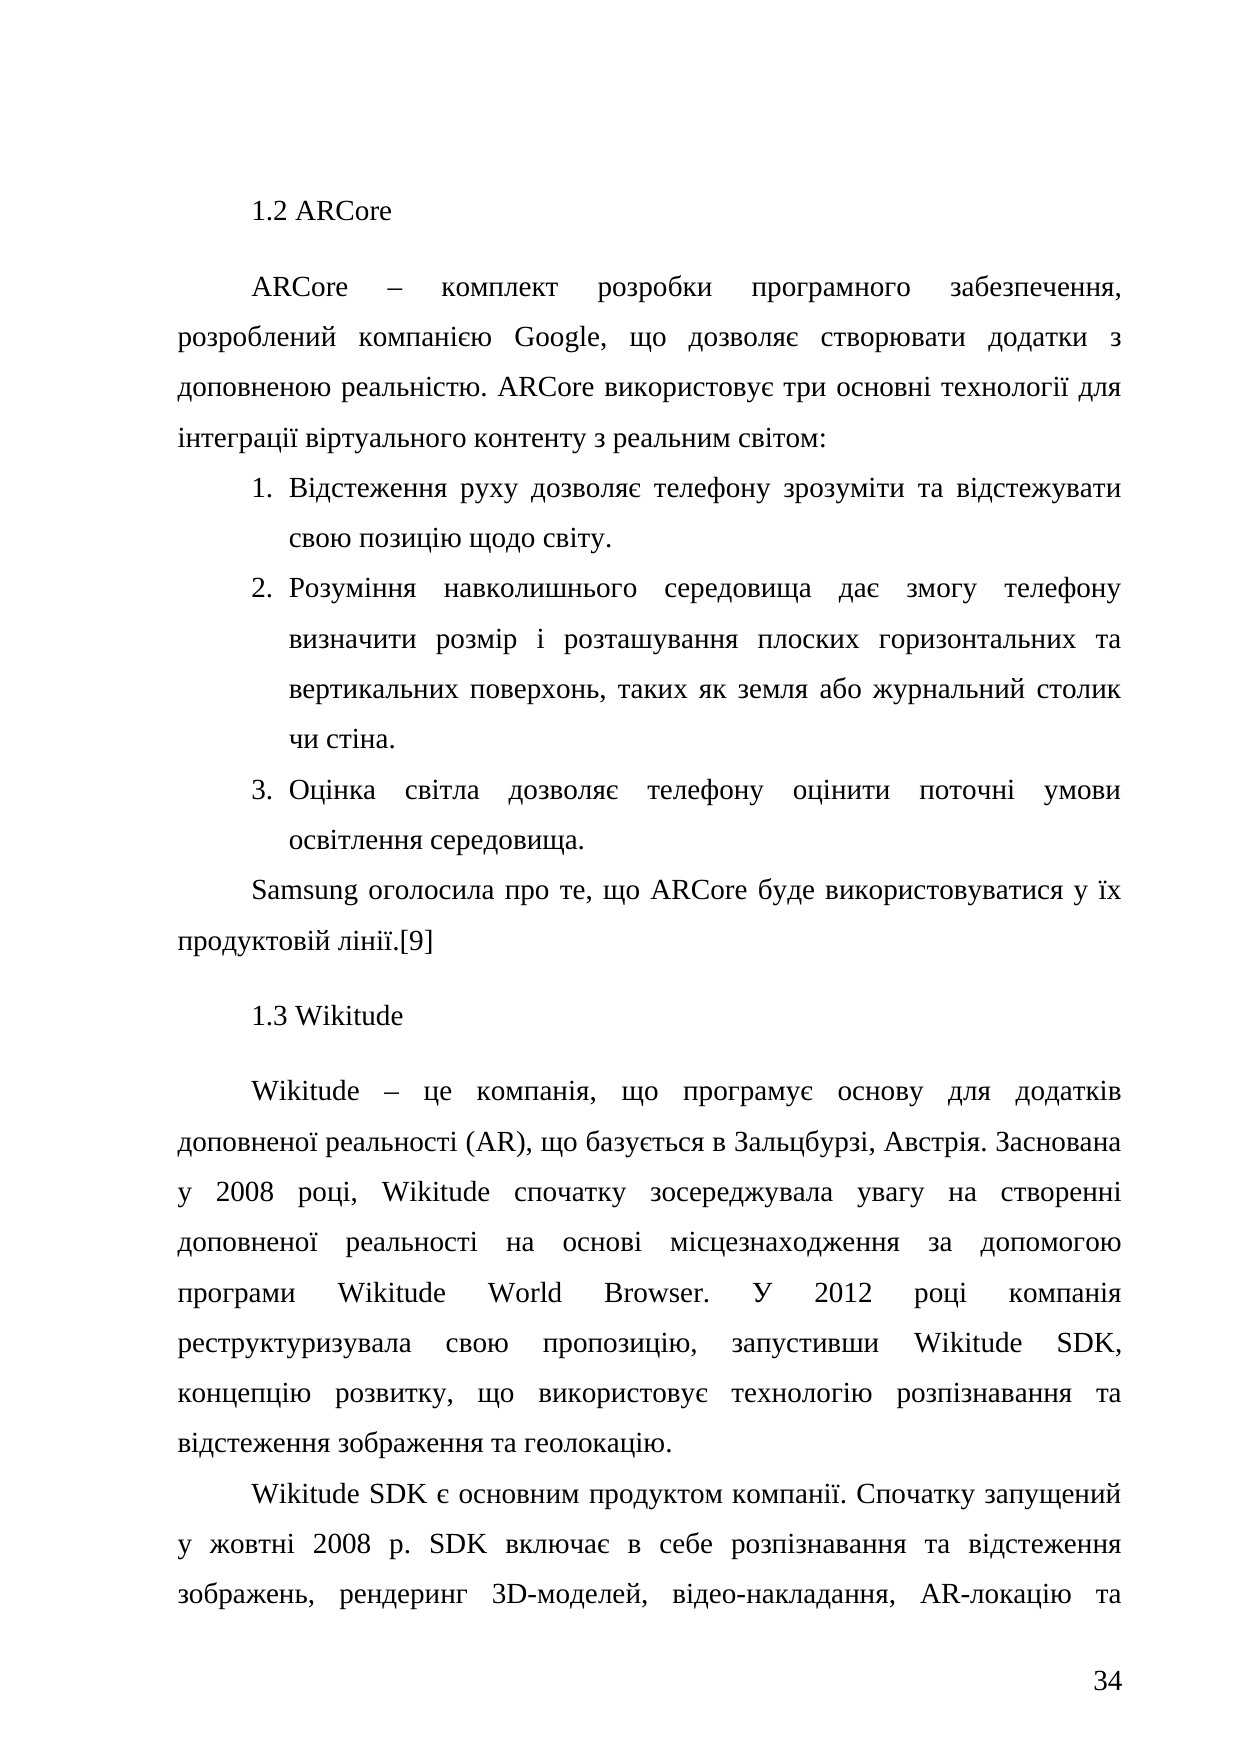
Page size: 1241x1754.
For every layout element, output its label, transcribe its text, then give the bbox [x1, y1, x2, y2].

subtitle 1.2 ARCore [177, 193, 1122, 227]
text ARCore – комплект розробки програмного забезпечення, розроблений компанією Google, що дозволяє створювати додатки з доповненою реальністю. ARCore використовує три основні технології для інтеграції віртуального контенту з реальним світом: [177, 269, 1122, 453]
list Розуміння навколишнього середовища дає змогу телефону визначити розмір і розташування плоских горизонтальних та вертикальних поверхонь, таких як земля або журнальний столик чи стіна. [251, 571, 1122, 755]
subtitle 1.3 Wikitude [177, 998, 1122, 1032]
list Відстеження руху дозволяє телефону зрозуміти та відстежувати свою позицію щодо світу. [251, 470, 1122, 554]
text Samsung оголосила про те, що ARCore буде використовуватися у їх продуктовій лінії.[9] [177, 872, 1122, 956]
text Wikitude – це компанія, що програмує основу для додатків доповненої реальності (AR), що базується в Зальцбурзі, Австрія. Заснована у 2008 році, Wikitude спочатку зосереджувала увагу на створенні доповненої реальності на основі місцезнаходження за допомогою програми Wikitude World Browser. У 2012 році компанія реструктуризувала свою пропозицію, запустивши Wikitude SDK, концепцію розвитку, що використовує технологію розпізнавання та відстеження зображення та геолокацію. [177, 1073, 1122, 1459]
list Оцінка світла дозволяє телефону оцінити поточні умови освітлення середовища. [251, 772, 1122, 856]
